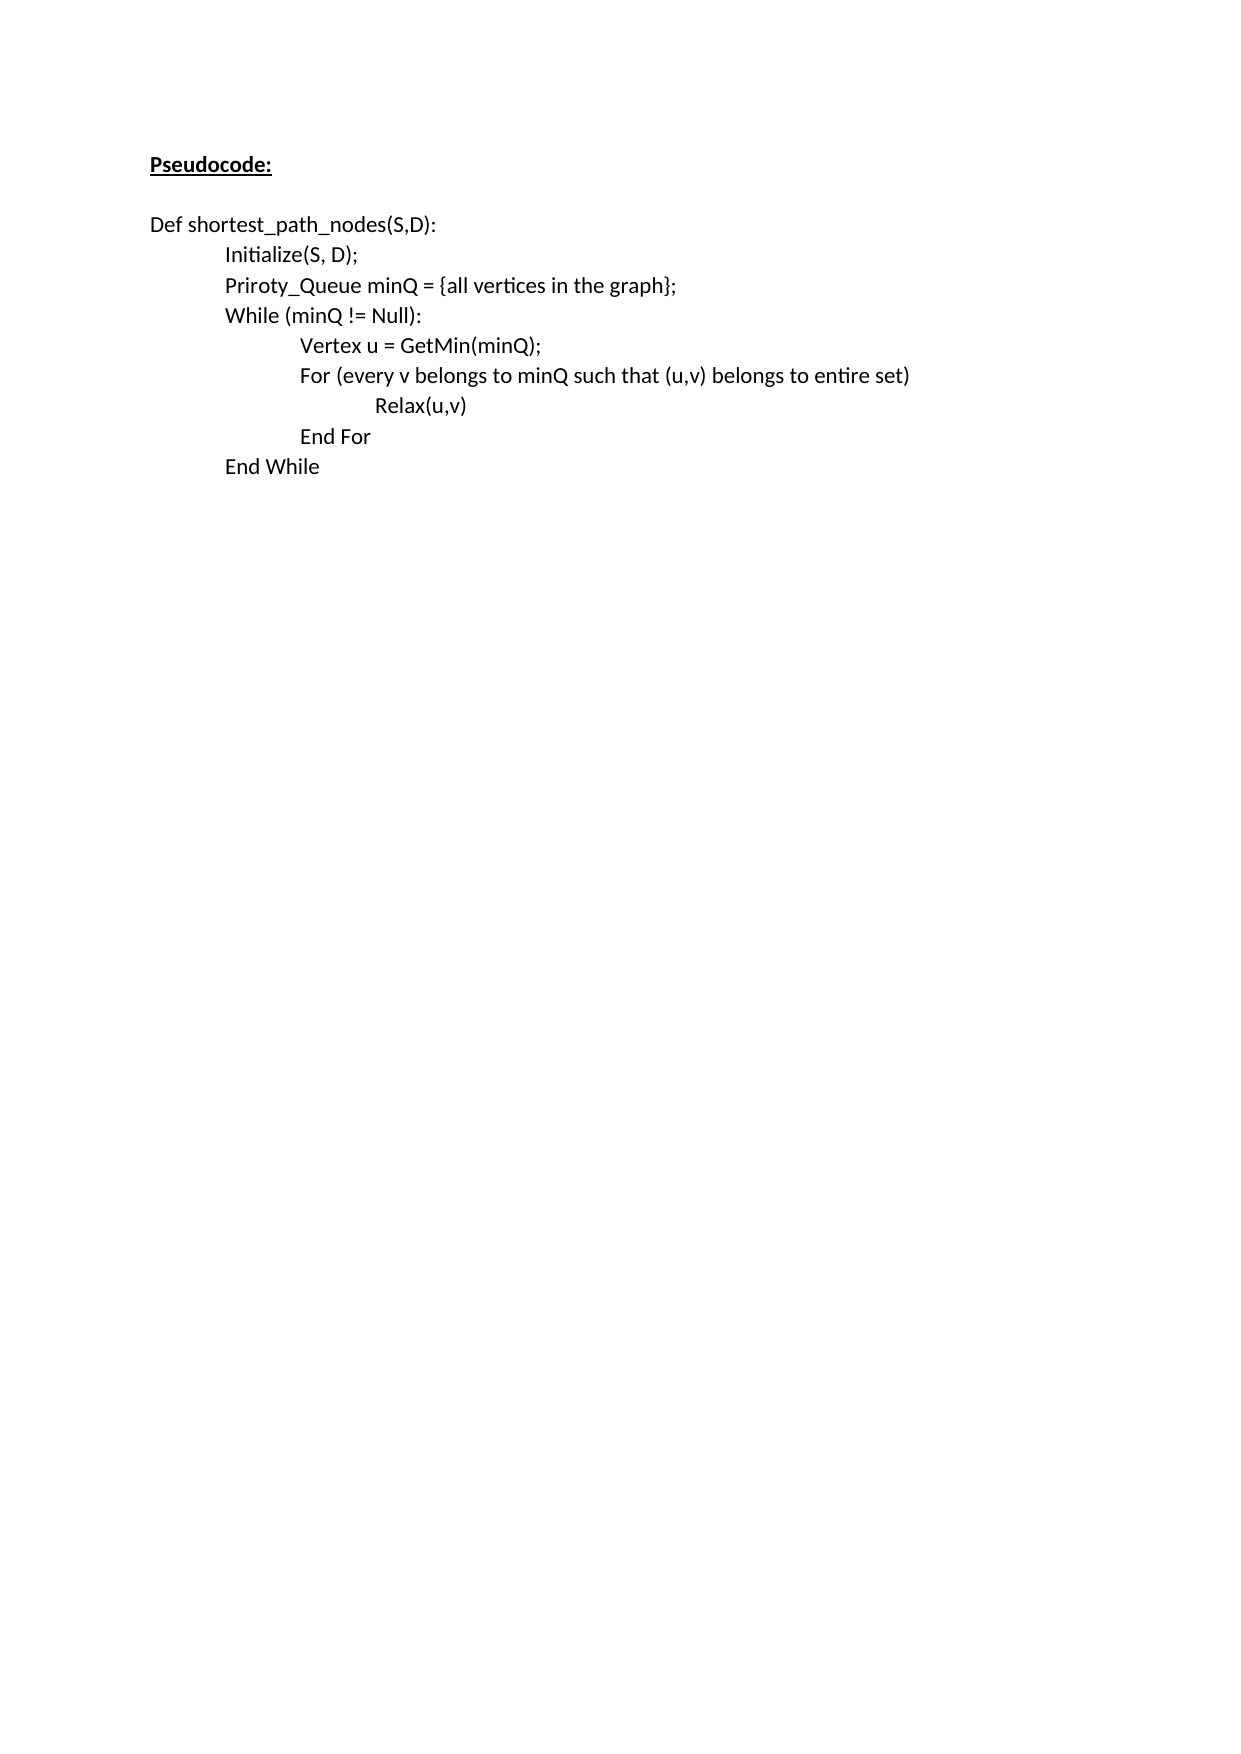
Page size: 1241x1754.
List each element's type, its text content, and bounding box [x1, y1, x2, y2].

text Priroty_Queue minQ = {all vertices in the graph}; [150, 271, 1090, 299]
text Relax(u,v) [150, 392, 1090, 420]
text Initialize(S, D); [150, 241, 1090, 269]
text Def shortest_path_nodes(S,D): [150, 210, 1090, 238]
text For (every v belongs to minQ such that (u,v) belongs to entire set) [150, 361, 1090, 389]
text End For [150, 422, 1090, 450]
text While (minQ != Null): [150, 301, 1090, 329]
text Pseudocode: [150, 150, 1090, 178]
text End While [150, 452, 1090, 480]
text Vertex u = GetMin(minQ); [150, 331, 1090, 359]
